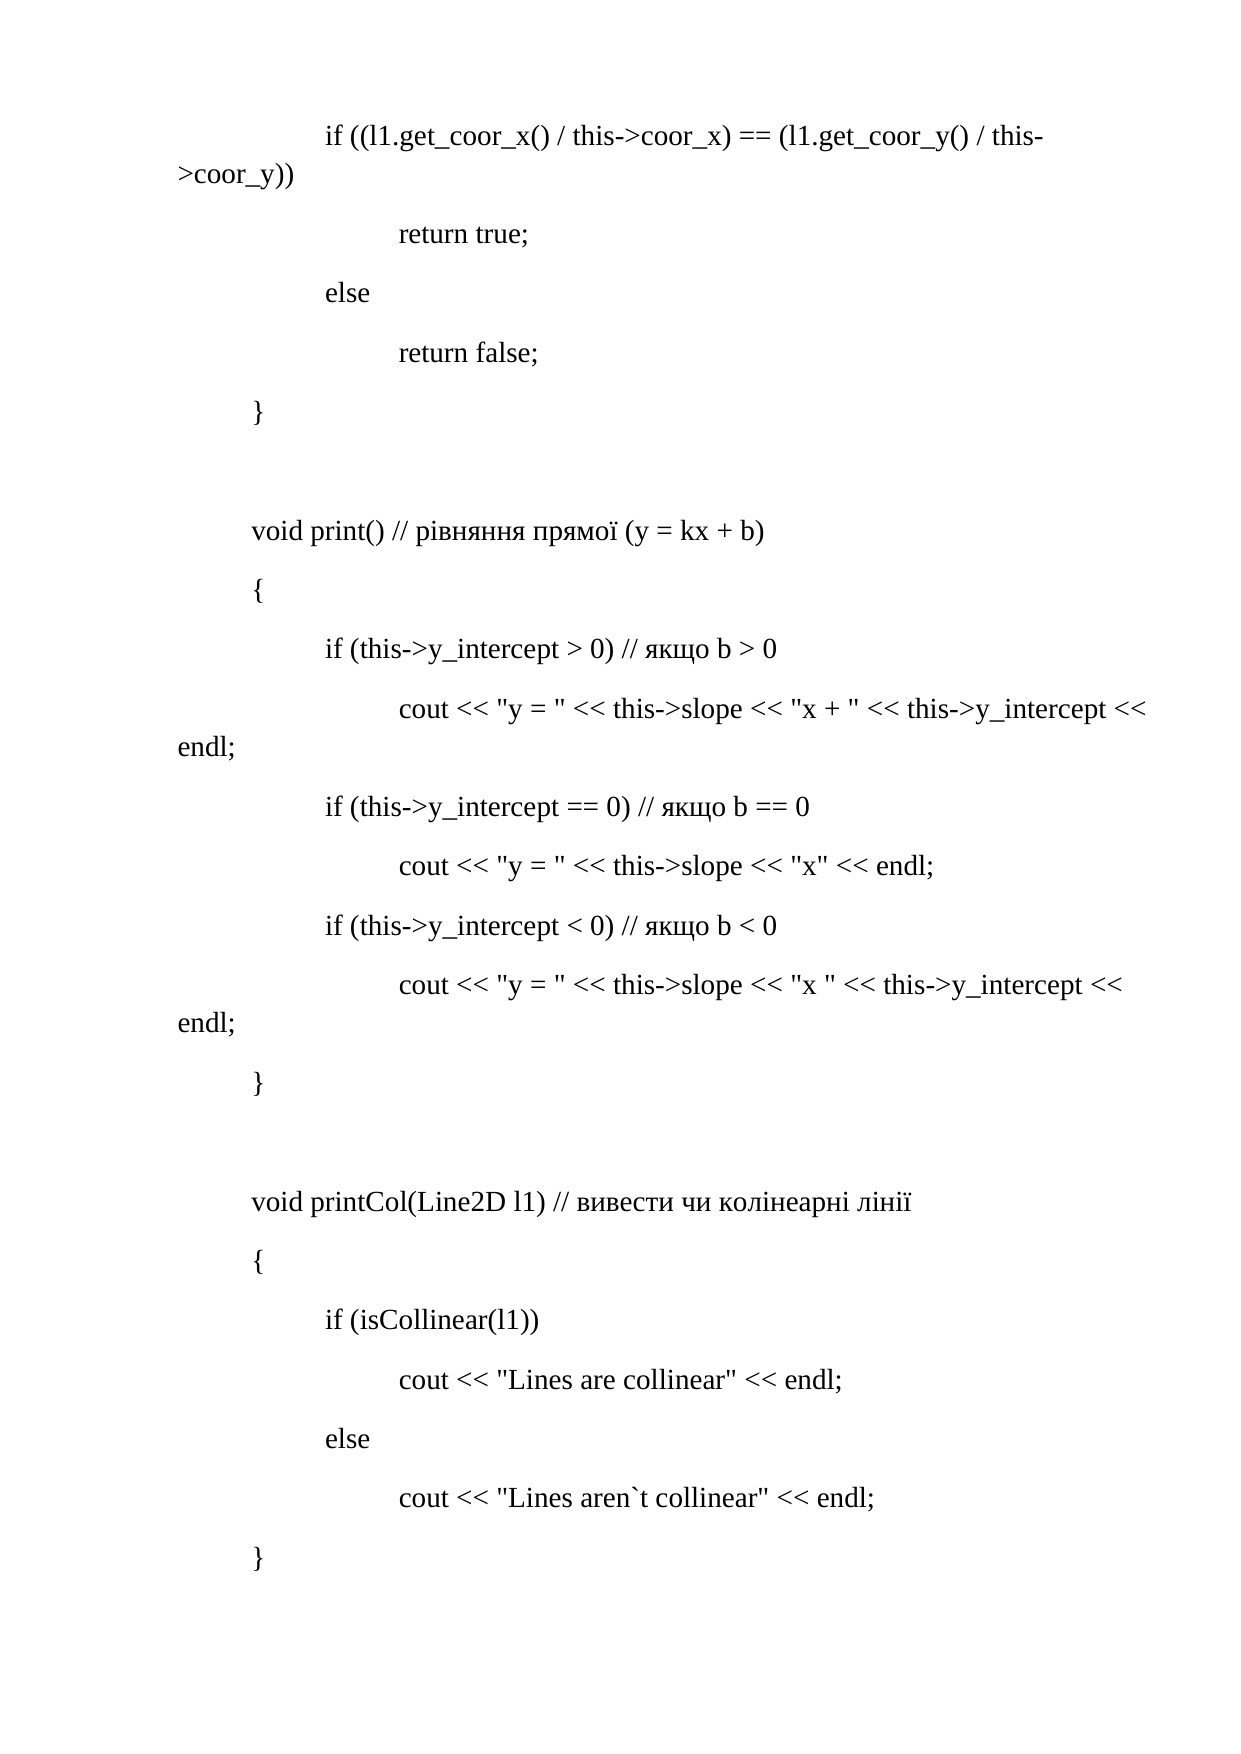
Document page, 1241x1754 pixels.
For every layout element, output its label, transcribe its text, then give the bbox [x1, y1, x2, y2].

text return true; [177, 216, 1152, 249]
text if (this->y_intercept > 0) // якщо b > 0 [177, 632, 1152, 665]
text cout << "y = " << this->slope << "x + " << this->y_intercept << endl; [177, 691, 1152, 763]
text cout << "Lines aren`t collinear" << endl; [177, 1481, 1152, 1514]
text if (this->y_intercept == 0) // якщо b == 0 [177, 789, 1152, 822]
text void printCol(Line2D l1) // вивести чи колінеарні лінії [177, 1184, 1152, 1217]
text } [177, 1065, 1152, 1098]
text cout << "Lines are collinear" << endl; [177, 1362, 1152, 1395]
text { [177, 1243, 1152, 1277]
text } [177, 394, 1152, 428]
text else [177, 275, 1152, 309]
text else [177, 1421, 1152, 1455]
text { [177, 572, 1152, 606]
text if (this->y_intercept < 0) // якщо b < 0 [177, 908, 1152, 941]
text if ((l1.get_coor_x() / this->coor_x) == (l1.get_coor_y() / this->coor_y)) [177, 118, 1152, 190]
text return false; [177, 335, 1152, 368]
text } [177, 1540, 1152, 1573]
text cout << "y = " << this->slope << "x" << endl; [177, 848, 1152, 882]
text cout << "y = " << this->slope << "x " << this->y_intercept << endl; [177, 967, 1152, 1039]
text void print() // рівняння прямої (y = kx + b) [177, 513, 1152, 546]
text if (isCollinear(l1)) [177, 1302, 1152, 1336]
